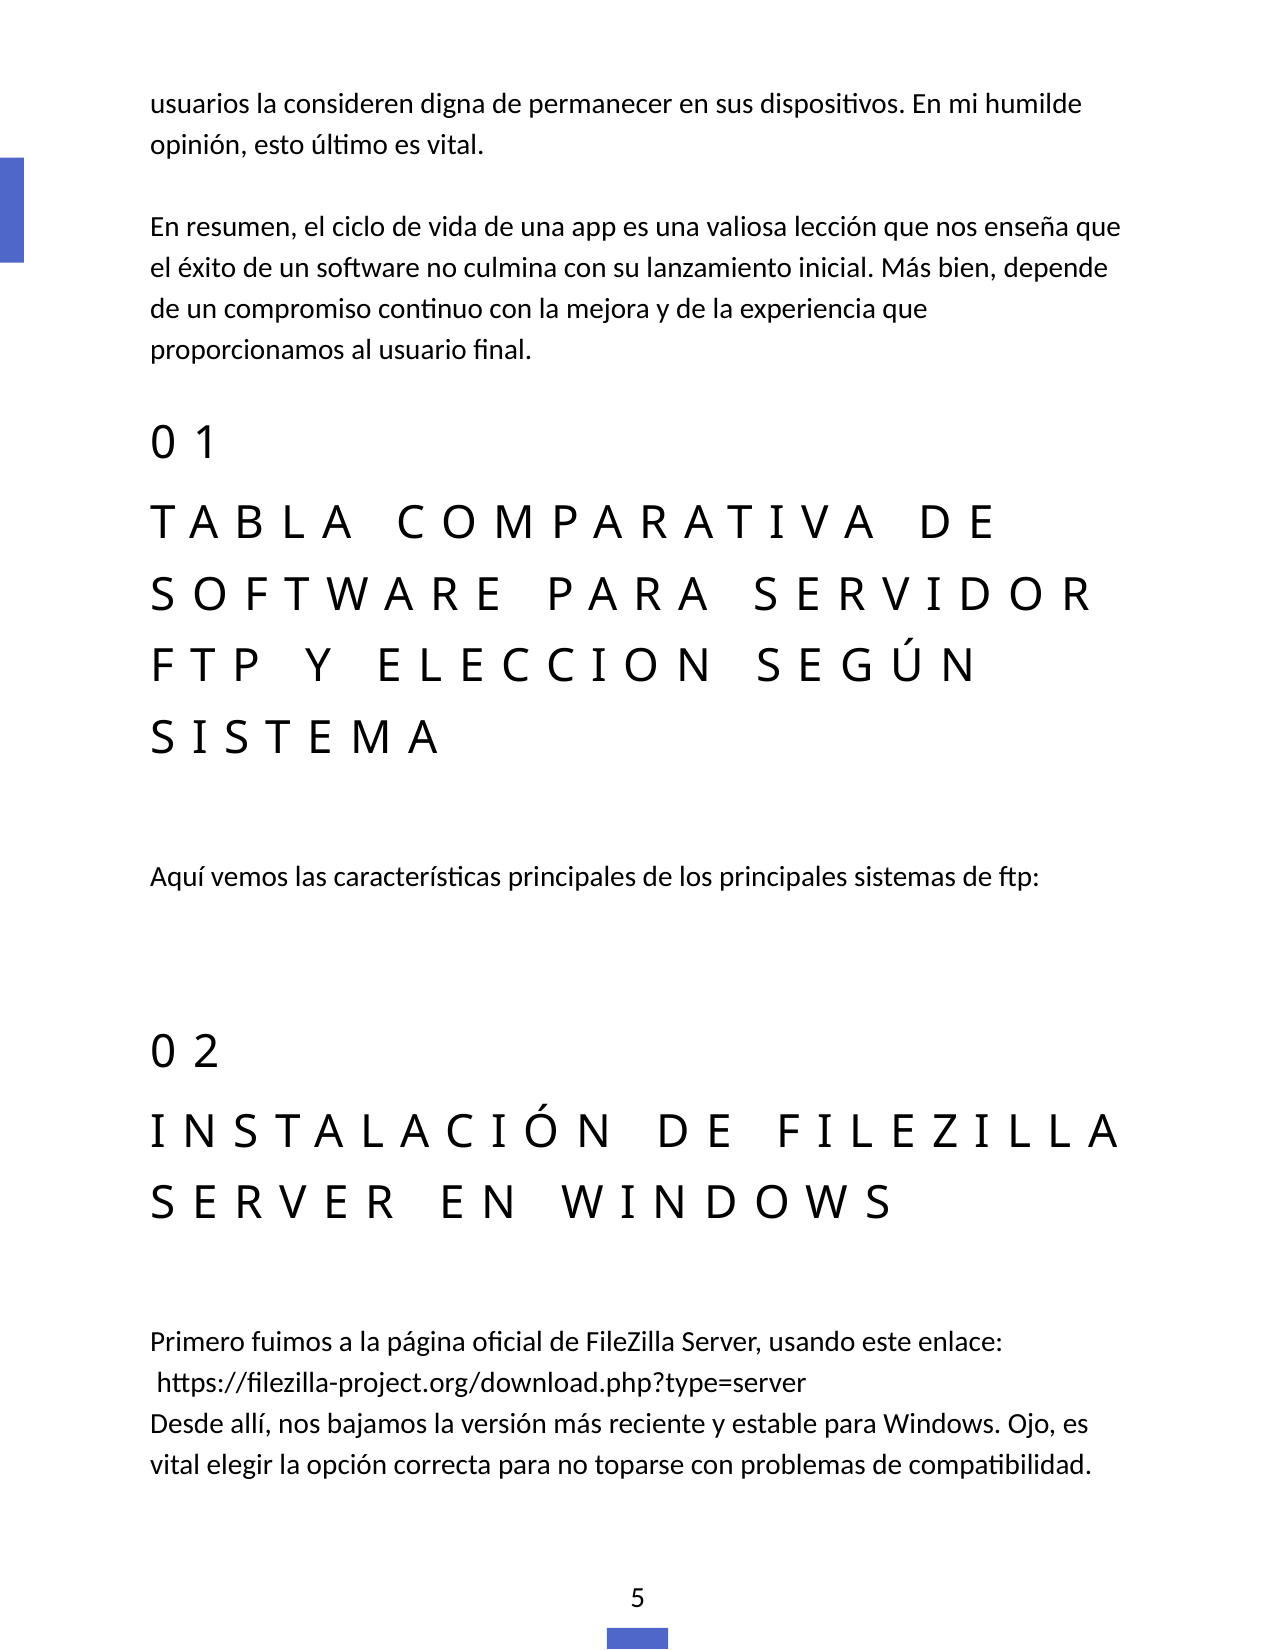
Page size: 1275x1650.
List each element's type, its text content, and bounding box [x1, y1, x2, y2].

text Instalación de FileZilla Server en windows [150, 1098, 1125, 1232]
subtitle 01 [150, 409, 1125, 472]
text https://filezilla-project.org/download.php?type=server [150, 1364, 1125, 1400]
text Tabla comparativa de software para servidor FTP y eleccion según sistema [150, 489, 1125, 767]
text Desde allí, nos bajamos la versión más reciente y estable para Windows. Ojo, es vital elegir la opción correcta para no toparse con problemas de compatibilidad. [150, 1405, 1125, 1482]
text En resumen, el ciclo de vida de una app es una valiosa lección que nos enseña que el éxito de un software no culmina con su lanzamiento inicial. Más bien, depende de un compromiso continuo con la mejora y de la experiencia que proporcionamos al usuario final. [150, 208, 1125, 366]
text Primero fuimos a la página oficial de FileZilla Server, usando este enlace: [150, 1323, 1125, 1359]
subtitle 02 [150, 1018, 1125, 1081]
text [150, 85, 1125, 162]
text Aquí vemos las características principales de los principales sistemas de ftp: [150, 858, 1125, 893]
